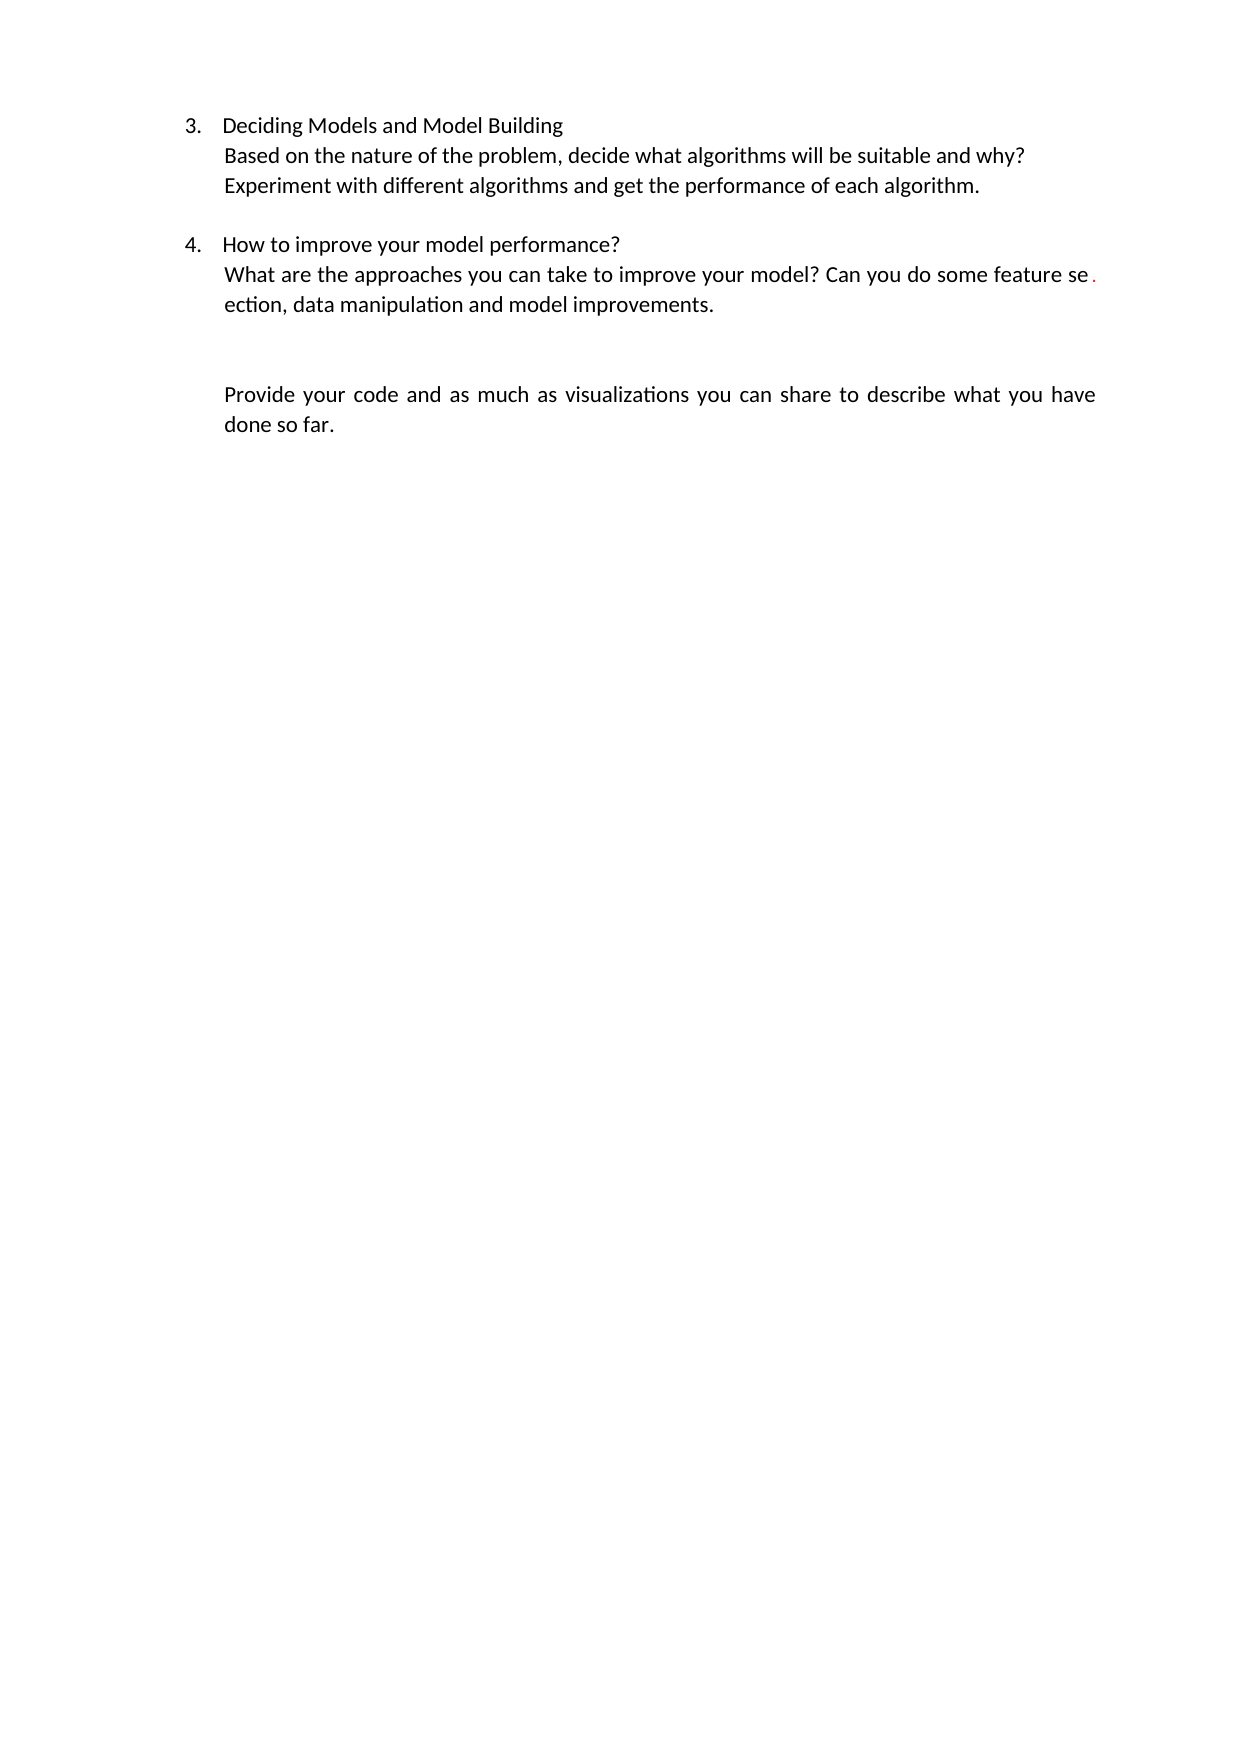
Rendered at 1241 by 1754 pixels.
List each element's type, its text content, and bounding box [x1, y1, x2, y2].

text Provide your code and as much as visualizations you can share to describe what you have done so far. [224, 380, 1097, 438]
list How to improve your model performance? [184, 230, 1097, 258]
text Experiment with different algorithms and get the performance of each algorithm. [184, 171, 1097, 199]
text Based on the nature of the problem, decide what algorithms will be suitable and why? [184, 141, 1097, 169]
text What are the approaches you can take to improve your model? Can you do some feature se. ection, data manipulation and model improvements. [224, 260, 1097, 318]
list Deciding Models and Model Building [184, 111, 1097, 139]
